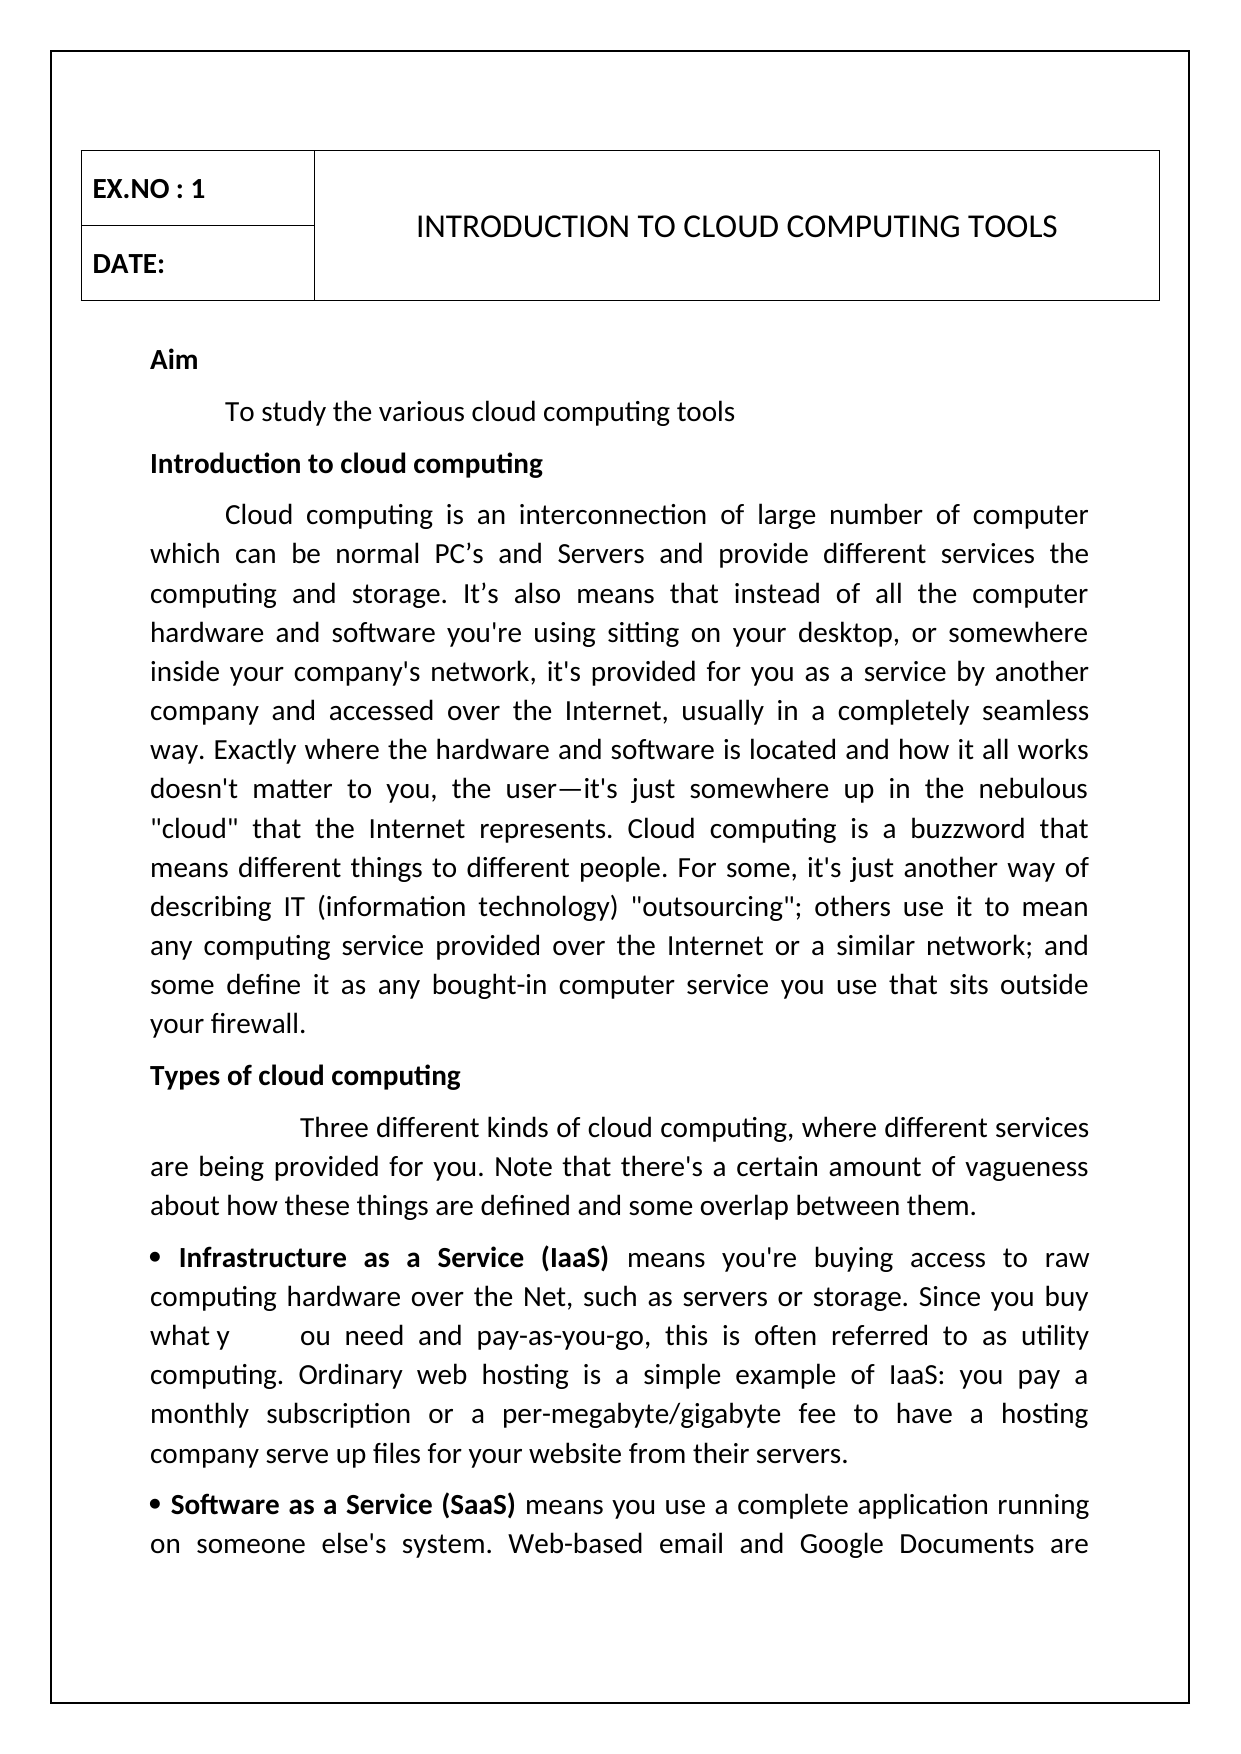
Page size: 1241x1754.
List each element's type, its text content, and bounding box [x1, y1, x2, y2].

table_header EX.NO : 1 [82, 151, 314, 225]
text Infrastructure as a Service (IaaS) means you're buying access to raw computing hardware over the Net, such as servers or storage. Since you buy what y ou need and pay-as-you-go, this is often referred to as utility computing. Ordinary web hosting is a simple example of IaaS: you pay a monthly subscription or a per-megabyte/gigabyte fee to have a hosting company serve up files for your website from their servers. [150, 1239, 1090, 1470]
text To study the various cloud computing tools [150, 393, 1090, 429]
table_header INTRODUCTION TO CLOUD COMPUTING TOOLS [315, 151, 1159, 300]
table_cell DATE: [82, 226, 314, 300]
text Cloud computing is an interconnection of large number of computer which can be normal PC’s and Servers and provide different services the computing and storage. It’s also means that instead of all the computer hardware and software you're using sitting on your desktop, or somewhere inside your company's network, it's provided for you as a service by another company and accessed over the Internet, usually in a completely seamless way. Exactly where the hardware and software is located and how it all works doesn't matter to you, the user—it's just somewhere up in the nebulous "cloud" that the Internet represents. Cloud computing is a buzzword that means different things to different people. For some, it's just another way of describing IT (information technology) "outsourcing"; others use it to mean any computing service provided over the Internet or a similar network; and some define it as any bought-in computer service you use that sits outside your firewall. [150, 496, 1090, 1041]
text Types of cloud computing [150, 1057, 1090, 1093]
text Aim [150, 341, 1090, 377]
text Introduction to cloud computing [150, 445, 1090, 480]
text Three different kinds of cloud computing, where different services are being provided for you. Note that there's a certain amount of vagueness about how these things are defined and some overlap between them. [150, 1109, 1090, 1223]
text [150, 1486, 1090, 1561]
